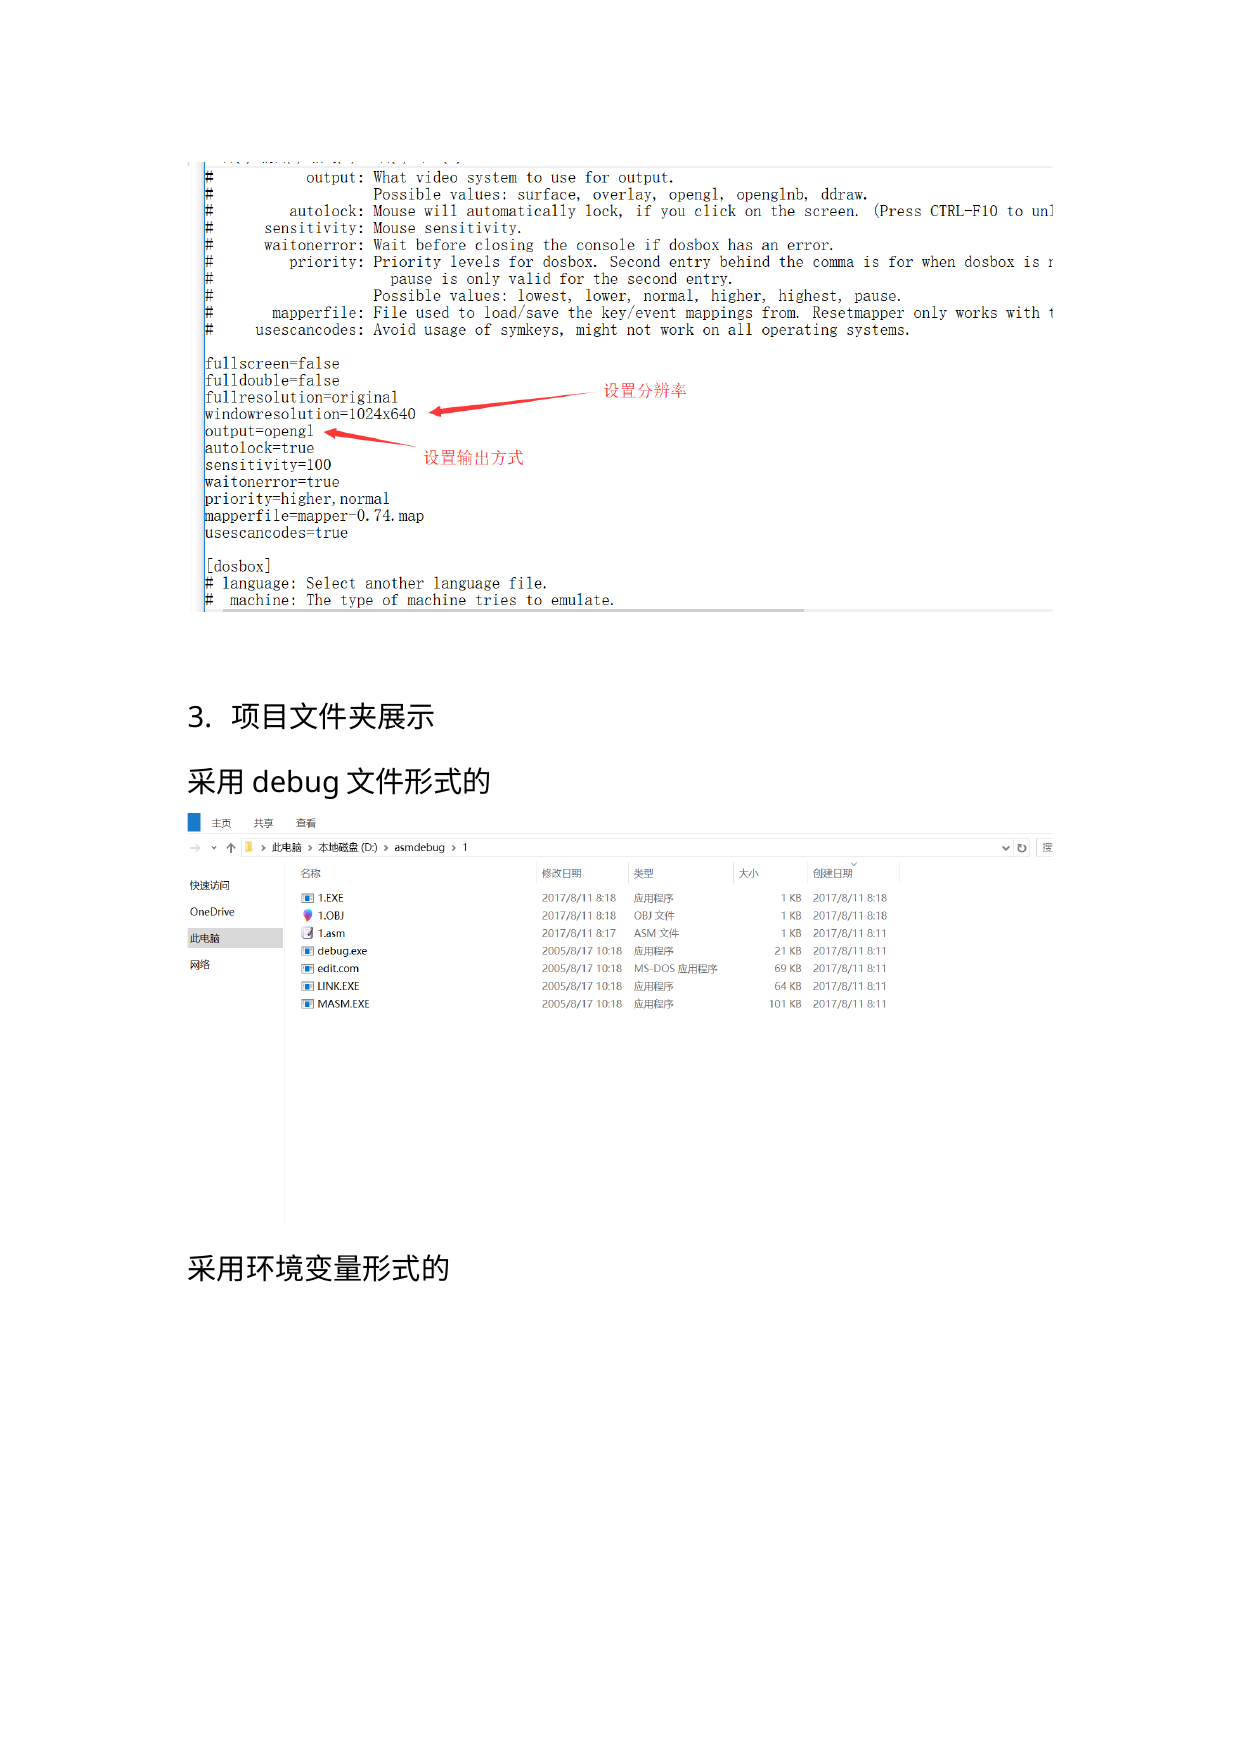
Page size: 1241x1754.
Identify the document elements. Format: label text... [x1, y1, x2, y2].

list 项目文件夹展示 [187, 682, 1053, 747]
picture [187, 812, 1053, 1226]
picture [187, 162, 1053, 612]
list 采用环境变量形式的 [187, 1234, 1053, 1299]
list 采用debug文件形式的 [187, 747, 1053, 812]
